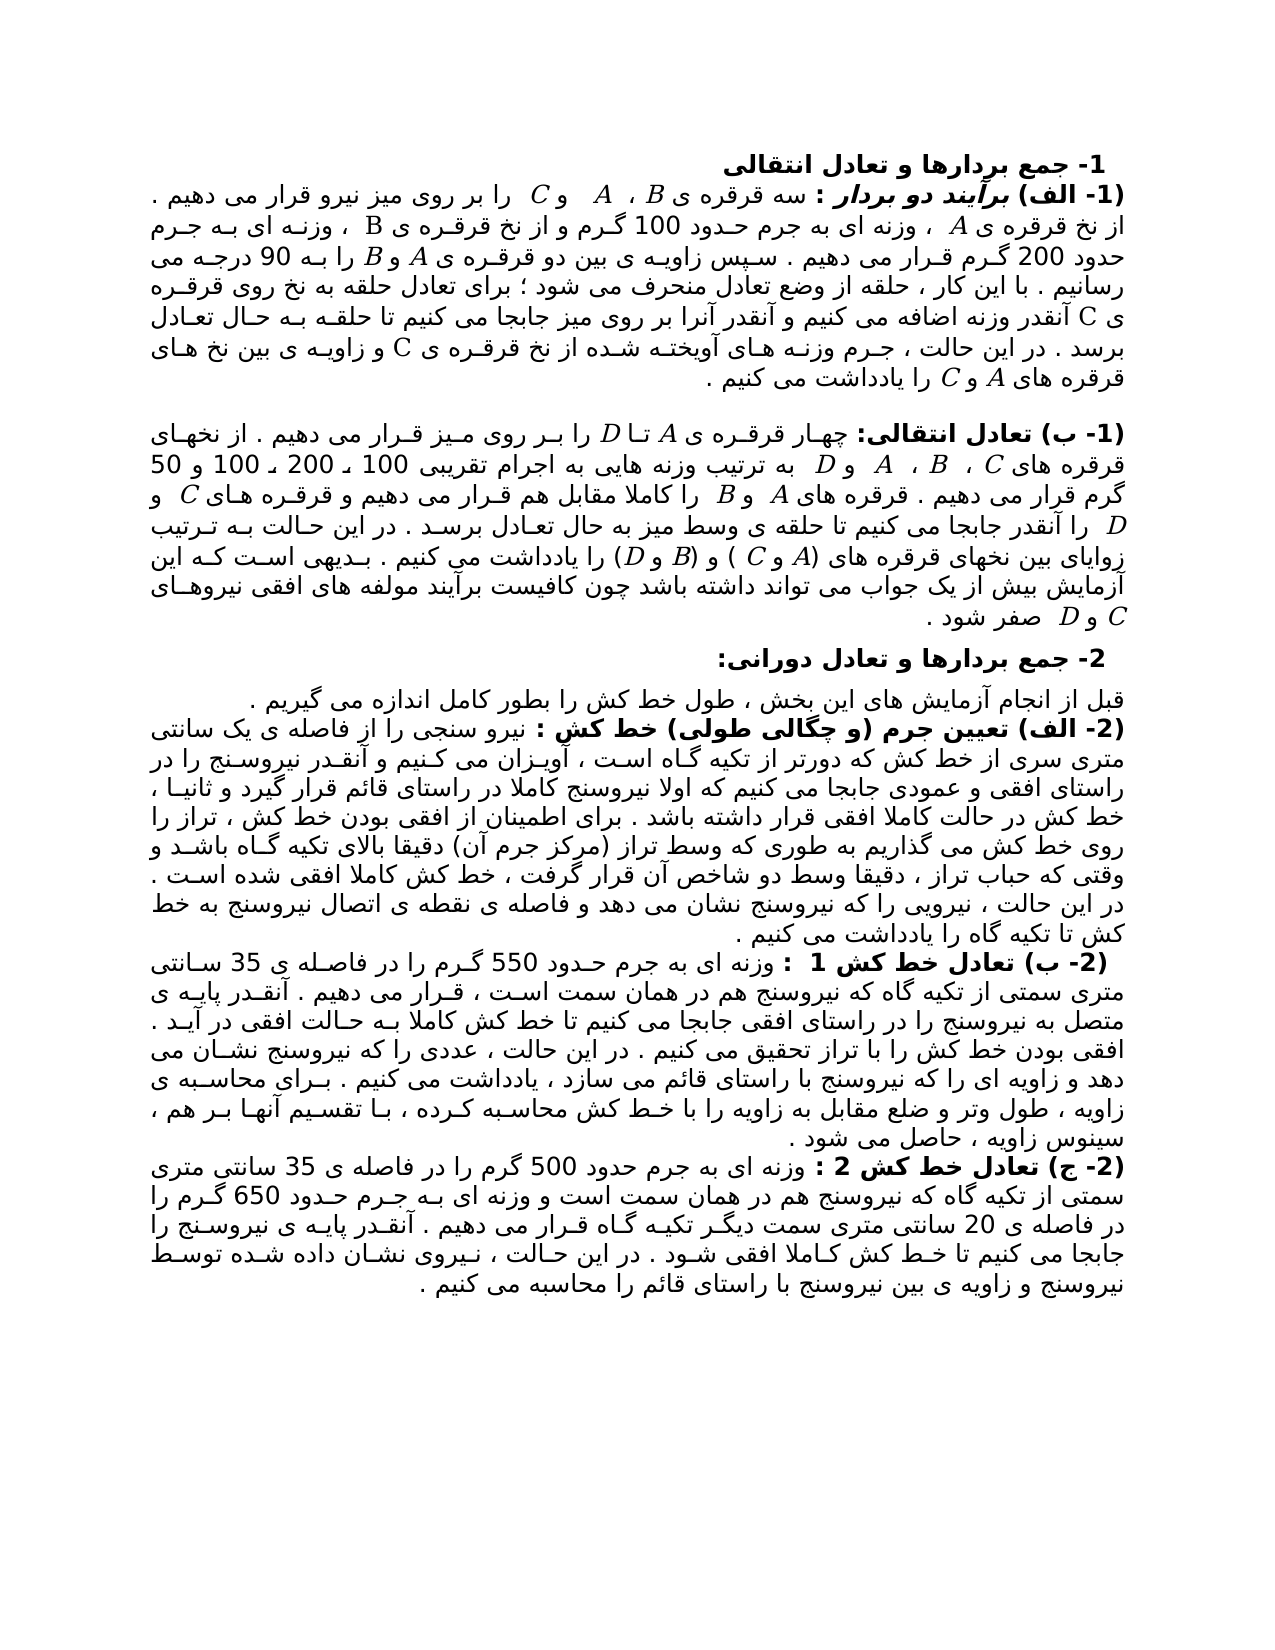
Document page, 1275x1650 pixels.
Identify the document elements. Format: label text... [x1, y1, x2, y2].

text (2- ج) تعادل خط کش 2 : وزنه ای به جرم حدود 500 گرم را در فاصله ی 35 سانتی متری سمتی از تکیه گاه که نیروسنج هم در همان سمت است و وزنه ای به جرم حدود 650 گرم را در فاصله ی 20 سانتی متری سمت دیگر تکیه گاه قرار می دهیم . آنقدر پایه ی نیروسنج را جابجا می کنیم تا خط کش کاملا افقی شود . در این حالت ، نیروی نشان داده شده توسط نیروسنج و زاویه ی بین نیروسنج با راستای قائم را محاسبه می کنیم . [150, 1152, 1125, 1298]
text (1- الف) برآيند دو بردار : سه قرقره ی A ، B و C را بر روی میز نیرو قرار می دهیم . از نخ قرقره ی A ، وزنه ای به جرم حدود 100 گرم و از نخ قرقره ی B ، وزنه ای به جرم حدود 200 گرم قرار می دهیم . سپس زاویه ی بین دو قرقره ی A و B را به 90 درجه می رسانیم . با این کار ، حلقه از وضع تعادل منحرف می شود ؛ برای تعادل حلقه به نخ روی قرقره ی C آنقدر وزنه اضافه می کنیم و آنقدر آنرا بر روی میز جابجا می کنیم تا حلقه به حال تعادل برسد . در این حالت ، جرم وزنه های آویخته شده از نخ قرقره ی C و زاویه ی بین نخ های قرقره های A و C را یادداشت می کنیم . [150, 179, 1125, 393]
text قبل از انجام آزمایش های این بخش ، طول خط کش را بطور کامل اندازه می گیریم . [150, 685, 1125, 714]
text (2- ب) تعادل خط کش 1 : وزنه ای به جرم حدود 550 گرم را در فاصله ی 35 سانتی متری سمتی از تکیه گاه که نیروسنج هم در همان سمت است ، قرار می دهیم . آنقدر پایه ی متصل به نیروسنج را در راستای افقی جابجا می کنیم تا خط کش کاملا به حالت افقی در آید . افقی بودن خط کش را با تراز تحقیق می کنیم . در این حالت ، عددی را که نیروسنج نشان می دهد و زاویه ای را که نیروسنج با راستای قائم می سازد ، یادداشت می کنیم . برای محاسبه ی زاویه ، طول وتر و ضلع مقابل به زاویه را با خط کش محاسبه کرده ، با تقسیم آنها بر هم ، سینوس زاویه ، حاصل می شود . [150, 948, 1125, 1152]
text 1- جمع بردارها و تعادل انتقالی [150, 150, 1125, 179]
text (1- ب) تعادل انتقالی: چهار قرقره ی A تا D را بر روی میز قرار می دهیم . از نخهای قرقره های A ، B ، C و D به ترتیب وزنه هایی به اجرام تقریبی 100 ، 200 ، 100 و 50 گرم قرار می دهیم . قرقره های A و B را کاملا مقابل هم قرار می دهیم و قرقره های C و D را آنقدر جابجا می کنیم تا حلقه ی وسط میز به حال تعادل برسد . در این حالت به ترتیب زوایای بین نخهای قرقره های (A و C ) و (B و D) را یادداشت می کنیم . بدیهی است که این آزمایش بیش از یک جواب می تواند داشته باشد چون کافیست برآیند مولفه های افقی نیروهای C و D صفر شود . [150, 418, 1125, 631]
text 2- جمع بردارها و تعادل دورانی: [150, 644, 1125, 673]
text (2- الف) تعيين جرم (و چگالی طولی) خط کش : نیرو سنجی را از فاصله ی یک سانتی متری سری از خط کش که دورتر از تکیه گاه است ، آویزان می کنیم و آنقدر نیروسنج را در راستای افقی و عمودی جابجا می کنیم که اولا نیروسنج کاملا در راستای قائم قرار گیرد و ثانیا ، خط کش در حالت کاملا افقی قرار داشته باشد . برای اطمینان از افقی بودن خط کش ، تراز را روی خط کش می گذاریم به طوری که وسط تراز (مرکز جرم آن) دقیقا بالای تکیه گاه باشد و وقتی که حباب تراز ، دقیقا وسط دو شاخص آن قرار گرفت ، خط کش کاملا افقی شده است . در این حالت ، نیرویی را که نیروسنج نشان می دهد و فاصله ی نقطه ی اتصال نیروسنج به خط کش تا تکیه گاه را یادداشت می کنیم . [150, 714, 1125, 948]
